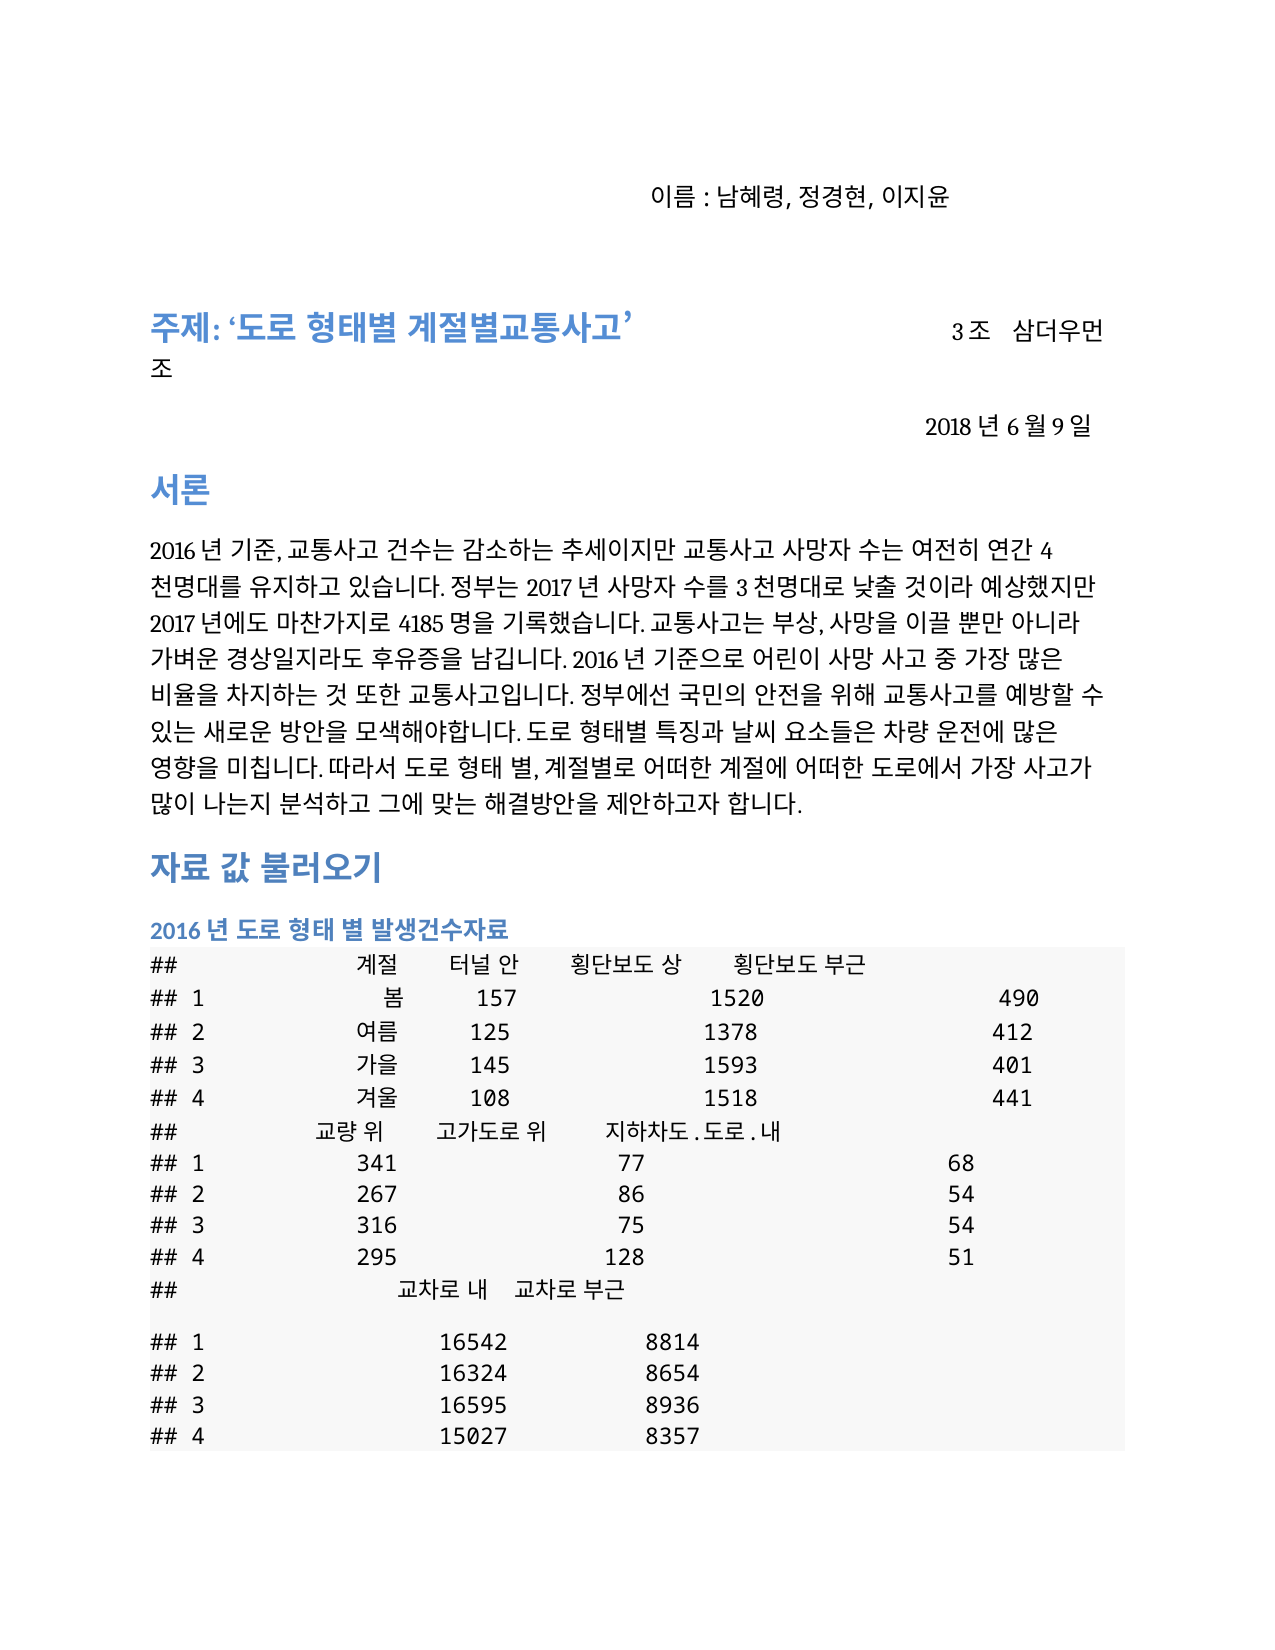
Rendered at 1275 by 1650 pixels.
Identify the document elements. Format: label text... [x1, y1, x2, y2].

text ## 계절 터널 안 횡단보도 상 횡단보도 부근 ## 1 봄 157 1520 490 ## 2 여름 125 1378 412 ## 3 가을 145 1593 401 ## 4 겨울 108 1518 441 ## 교량 위 고가도로 위 지하차도.도로.내 ## 1 341 77 68 ## 2 267 86 54 ## 3 316 75 54 ## 4 295 128 51 ## 교차로 내 교차로 부근 [150, 947, 1125, 1305]
text 주제: ‘도로 형태별 계절별교통사고’ 3조 삼더우먼 조 [150, 301, 1125, 386]
subtitle 서론 [150, 464, 1125, 512]
text 2018년 6월9일 [150, 407, 1125, 443]
subtitle 2016년 도로 형태 별 발생건수자료 [150, 911, 1125, 947]
text 이름 : 남혜령, 정경현, 이지윤 [150, 177, 1125, 213]
subtitle 자료 값 불러오기 [150, 842, 1125, 890]
text ## 1 16542 8814 ## 2 16324 8654 ## 3 16595 8936 ## 4 15027 8357 [150, 1326, 1125, 1451]
text 2016년 기준, 교통사고 건수는 감소하는 추세이지만 교통사고 사망자 수는 여전히 연간 4천명대를 유지하고 있습니다. 정부는 2017년 사망자 수를 3천명대로 낮출 것이라 예상했지만 2017년에도 마찬가지로 4185명을 기록했습니다. 교통사고는 부상, 사망을 이끌 뿐만 아니라 가벼운 경상일지라도 후유증을 남깁니다. 2016년 기준으로 어린이 사망 사고 중 가장 많은 비율을 차지하는 것 또한 교통사고입니다. 정부에선 국민의 안전을 위해 교통사고를 예방할 수 있는 새로운 방안을 모색해야합니다. 도로 형태별 특징과 날씨 요소들은 차량 운전에 많은 영향을 미칩니다. 따라서 도로 형태 별, 계절별로 어떠한 계절에 어떠한 도로에서 가장 사고가 많이 나는지 분석하고 그에 맞는 해결방안을 제안하고자 합니다. [150, 531, 1125, 821]
